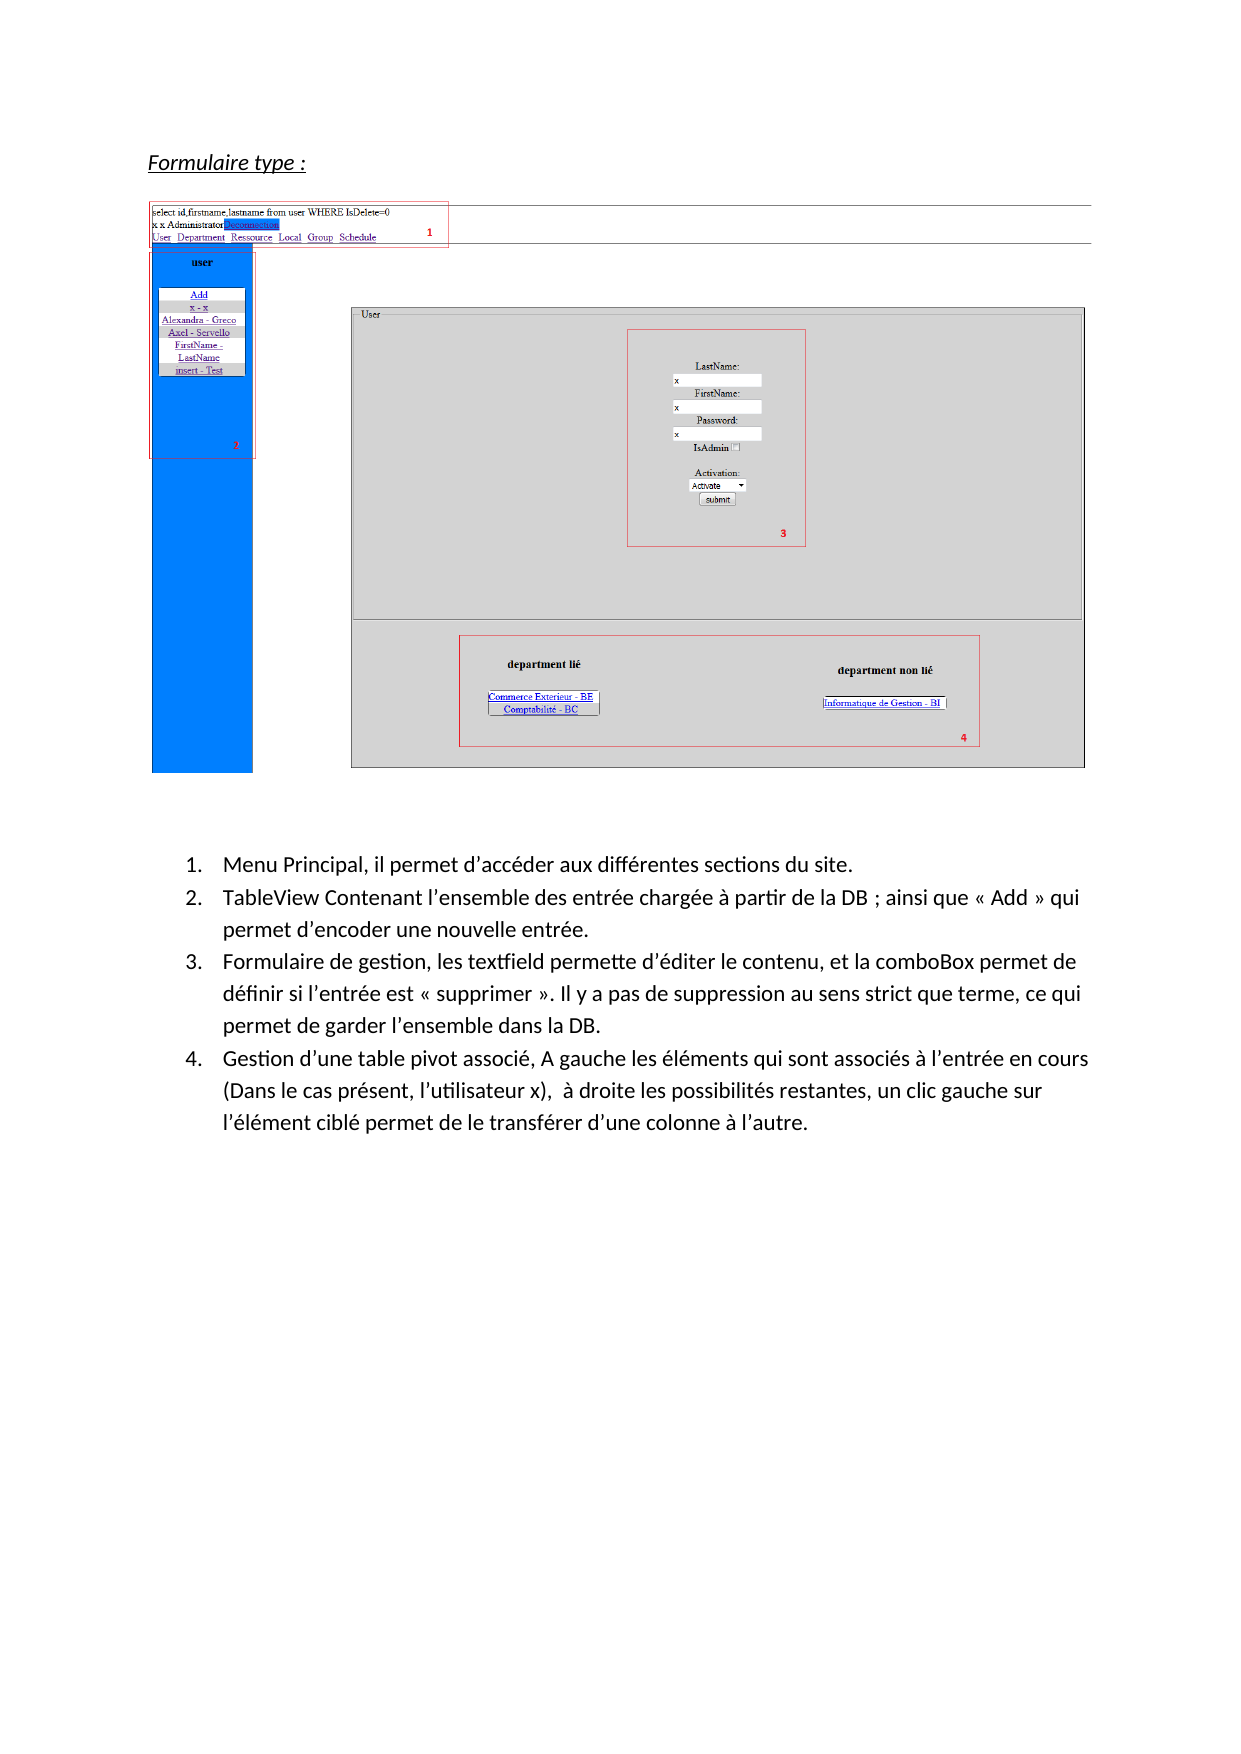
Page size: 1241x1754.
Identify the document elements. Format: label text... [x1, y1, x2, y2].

list TableView Contenant l’ensemble des entrée chargée à partir de la DB ; ainsi que « Add » qui permet d’encoder une nouvelle entrée. [185, 883, 1093, 943]
text Formulaire type : [148, 148, 1093, 176]
list Menu Principal, il permet d’accéder aux différentes sections du site. [185, 851, 1093, 878]
list Gestion d’une table pivot associé, A gauche les éléments qui sont associés à l’entrée en cours (Dans le cas présent, l’utilisateur x), à droite les possibilités restantes, un clic gauche sur l’élément ciblé permet de le transférer d’une colonne à l’autre. [185, 1044, 1093, 1136]
picture [147, 200, 1092, 773]
list Formulaire de gestion, les textfield permette d’éditer le contenu, et la comboBox permet de définir si l’entrée est « supprimer ». Il y a pas de suppression au sens strict que terme, ce qui permet de garder l’ensemble dans la DB. [185, 947, 1093, 1039]
